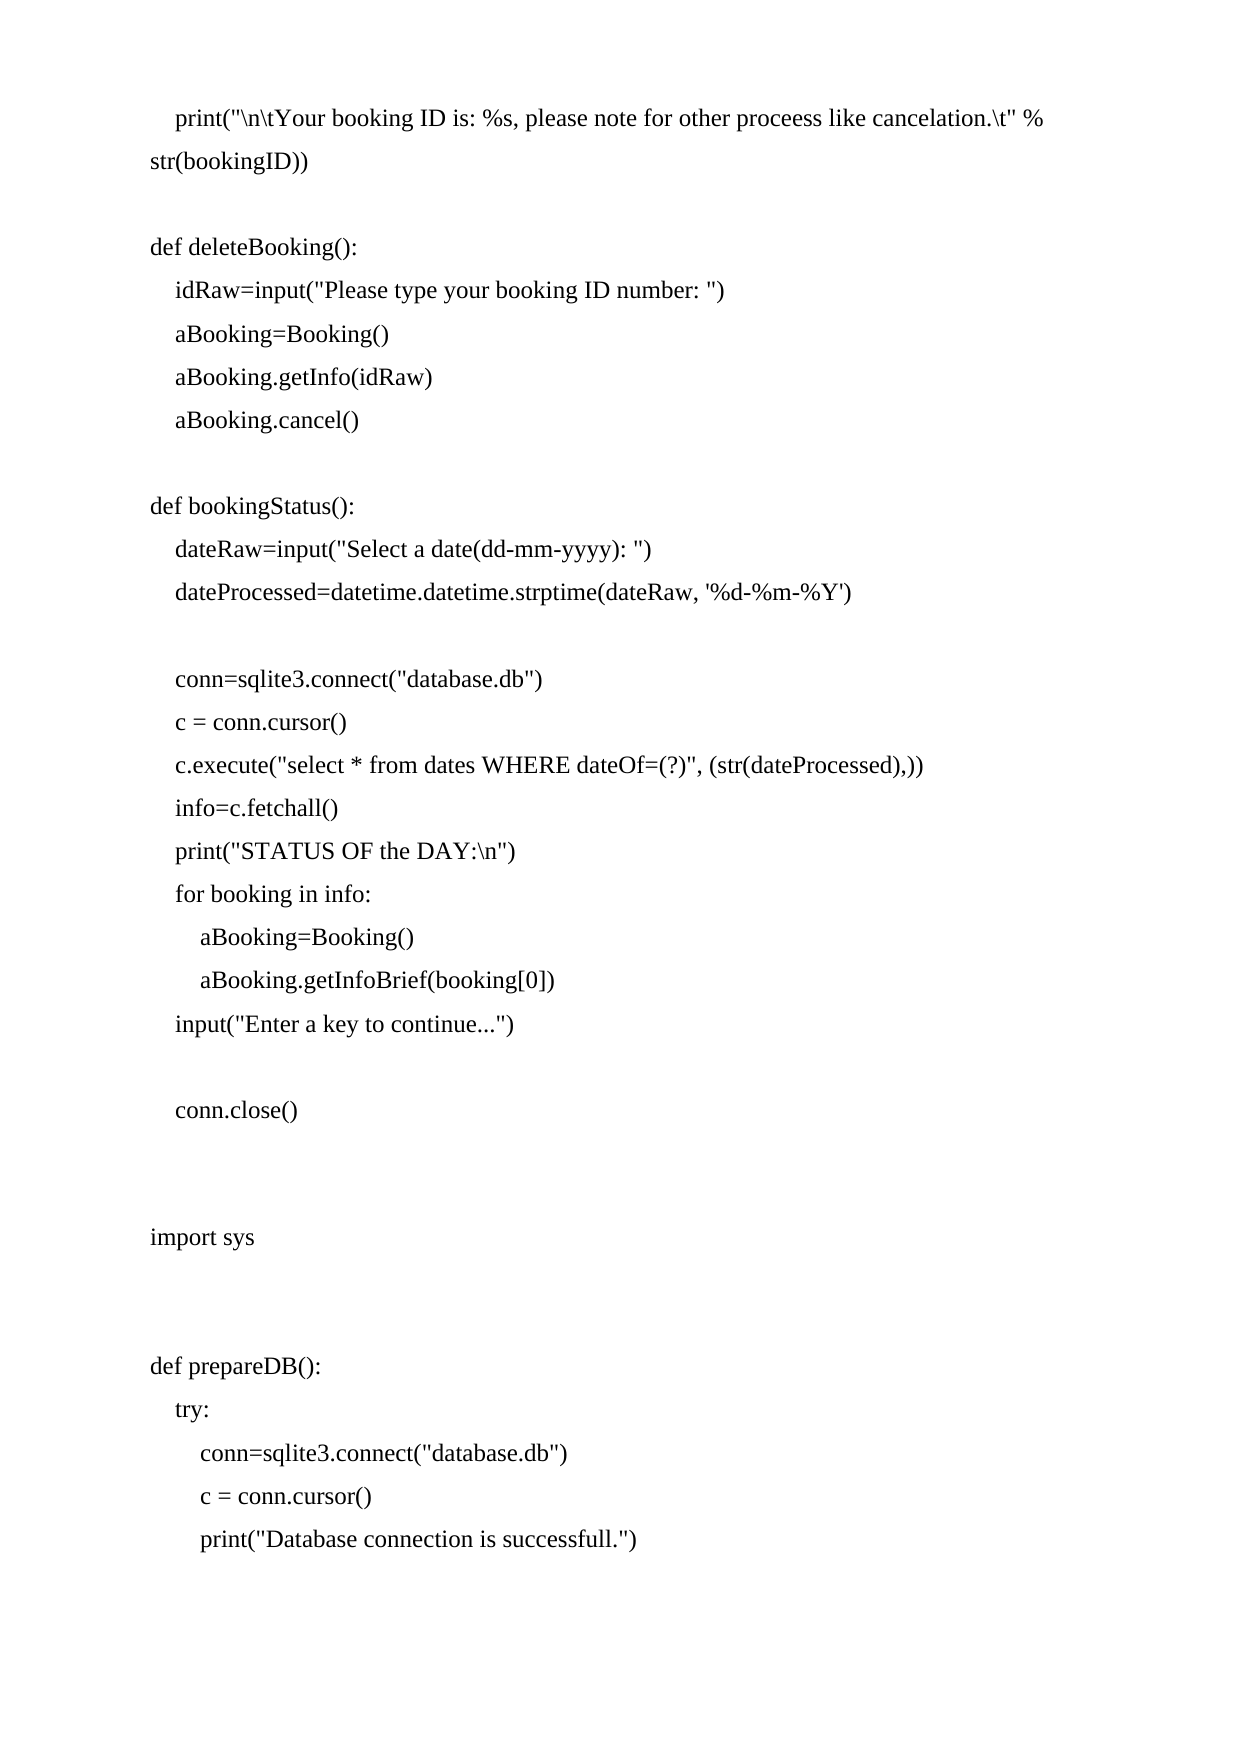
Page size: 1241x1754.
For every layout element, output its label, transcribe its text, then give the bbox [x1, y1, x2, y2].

text print("\n\tYour booking ID is: %s, please note for other proceess like cancelation.\t" % str(bookingID)) [150, 103, 1090, 175]
text def prepareDB(): [150, 1351, 1090, 1380]
text info=c.fetchall() [150, 793, 1090, 822]
text input("Enter a key to continue...") [150, 1009, 1090, 1037]
text aBooking=Booking() [150, 922, 1090, 951]
text for booking in info: [150, 879, 1090, 908]
text aBooking=Booking() [150, 319, 1090, 347]
text aBooking.getInfoBrief(booking[0]) [150, 966, 1090, 994]
text conn=sqlite3.connect("database.db") [150, 664, 1090, 692]
text conn=sqlite3.connect("database.db") [150, 1438, 1090, 1466]
text def bookingStatus(): [150, 491, 1090, 520]
text try: [150, 1394, 1090, 1423]
text aBooking.getInfo(idRaw) [150, 362, 1090, 391]
text import sys [150, 1222, 1090, 1251]
text print("Database connection is successfull.") [150, 1524, 1090, 1553]
text aBooking.cancel() [150, 405, 1090, 434]
text dateRaw=input("Select a date(dd-mm-yyyy): ") [150, 534, 1090, 563]
text c.execute("select * from dates WHERE dateOf=(?)", (str(dateProcessed),)) [150, 750, 1090, 779]
text conn.close() [150, 1095, 1090, 1124]
text def deleteBooking(): [150, 232, 1090, 261]
text c = conn.cursor() [150, 707, 1090, 736]
text c = conn.cursor() [150, 1481, 1090, 1509]
text dateProcessed=datetime.datetime.strptime(dateRaw, '%d-%m-%Y') [150, 577, 1090, 606]
text idRaw=input("Please type your booking ID number: ") [150, 276, 1090, 304]
text print("STATUS OF the DAY:\n") [150, 836, 1090, 865]
